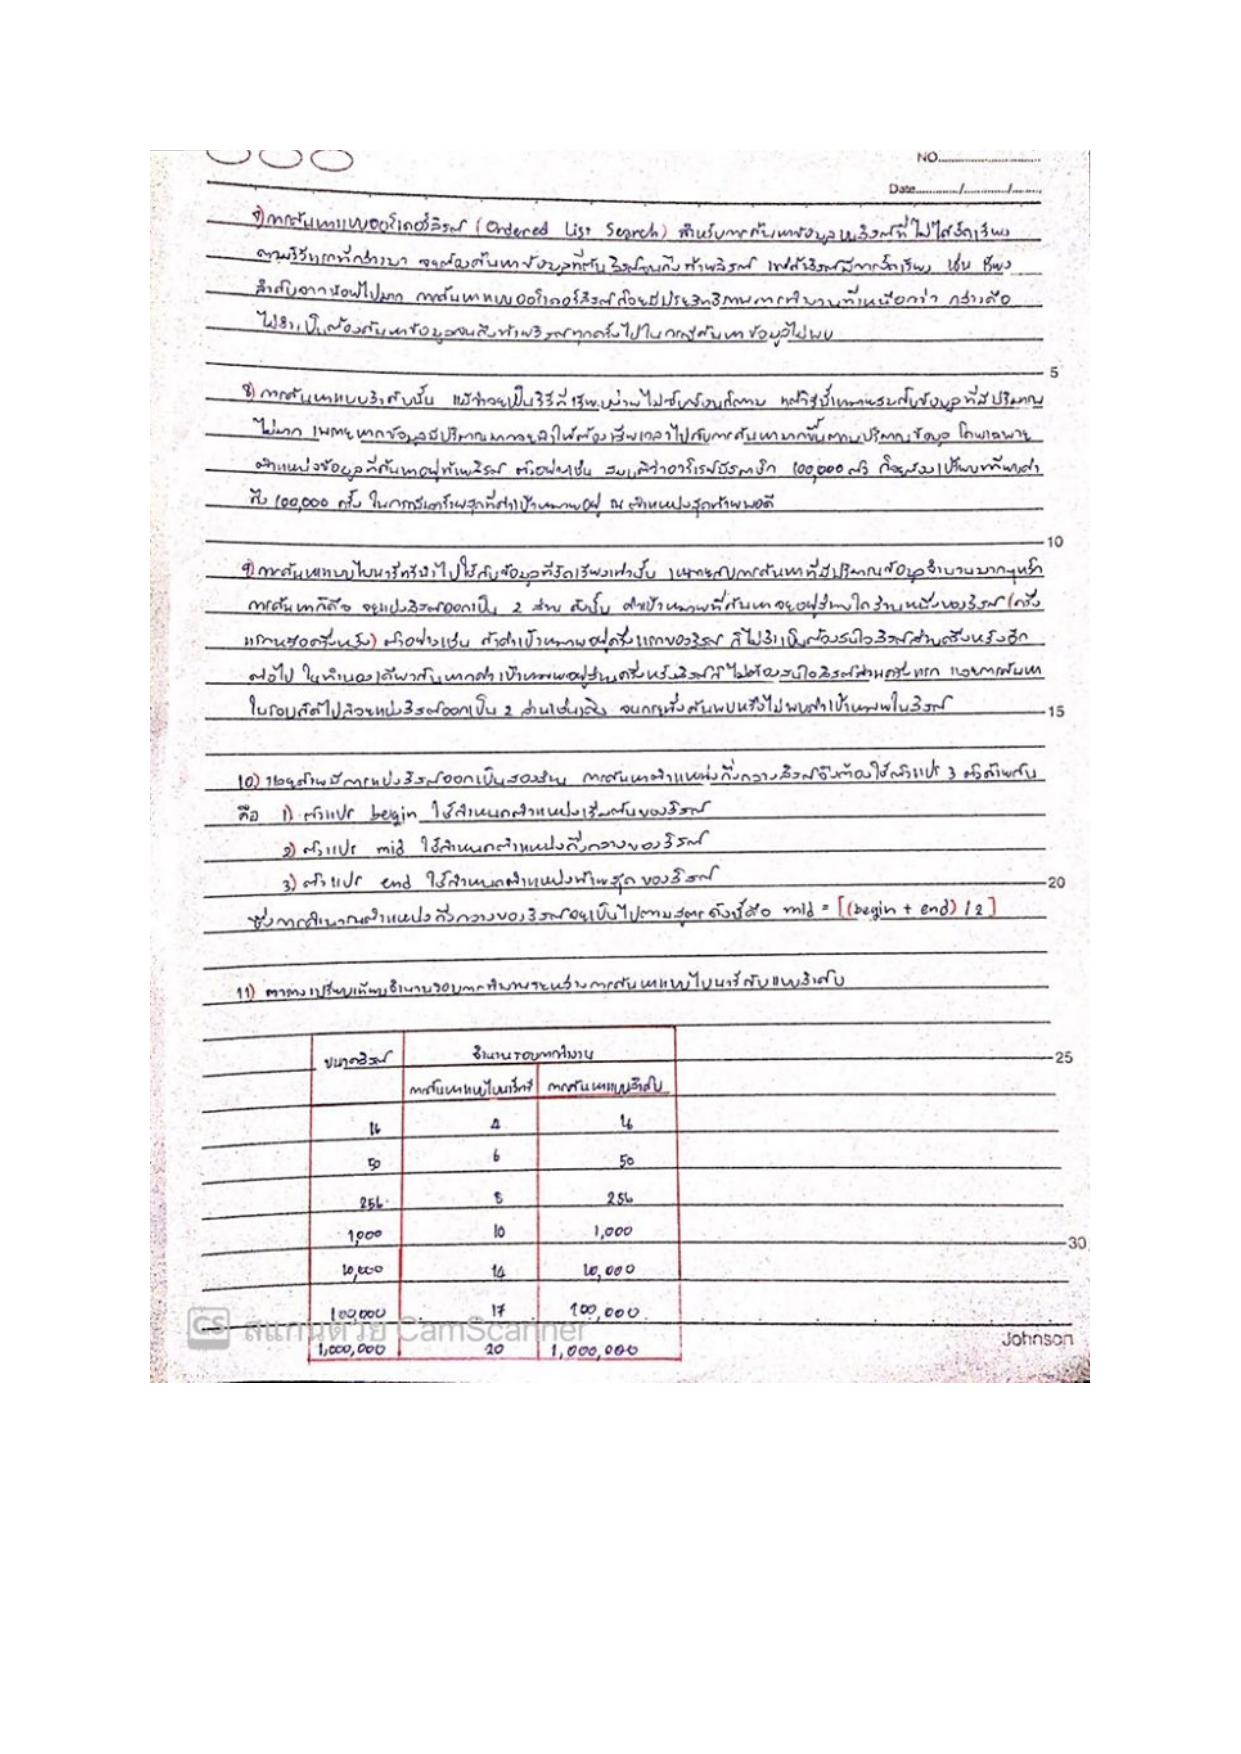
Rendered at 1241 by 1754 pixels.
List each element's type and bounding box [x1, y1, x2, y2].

picture [150, 150, 1091, 1383]
